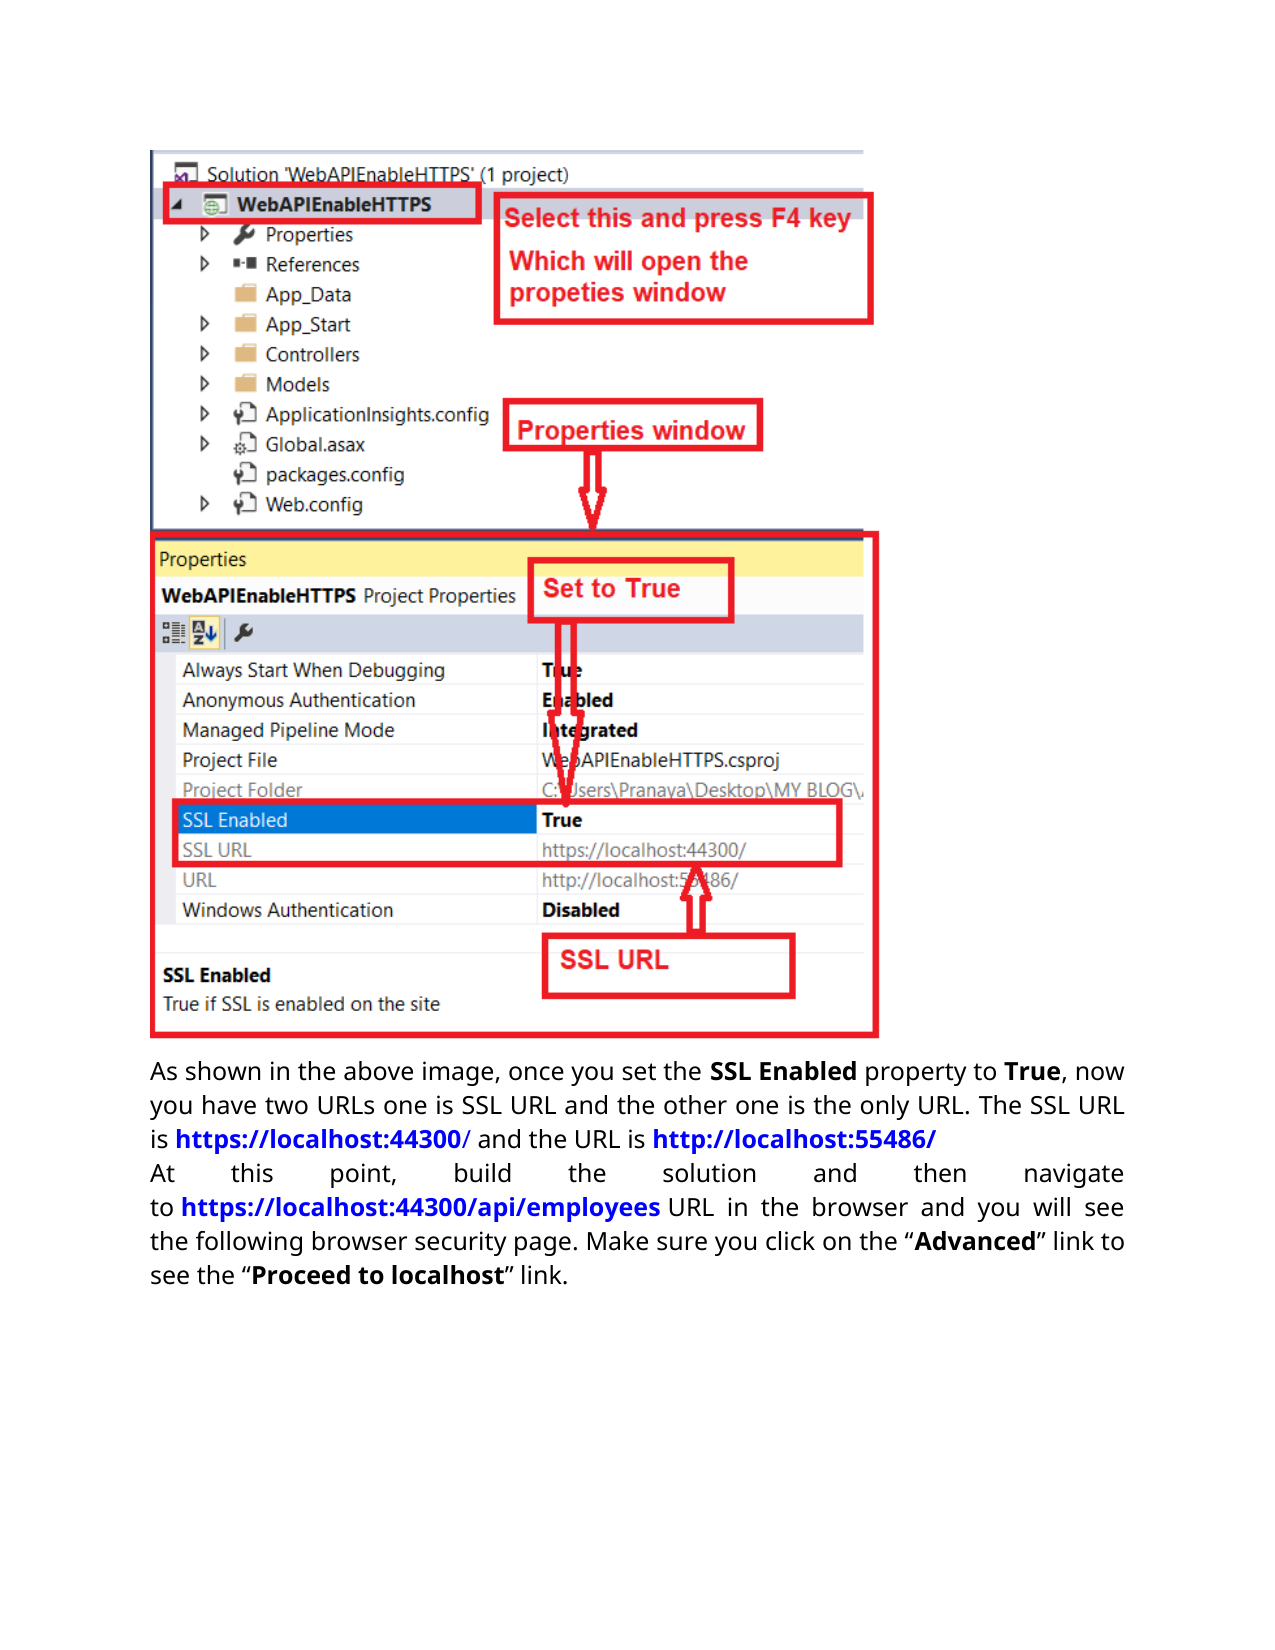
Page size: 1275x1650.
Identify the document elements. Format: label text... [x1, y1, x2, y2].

picture [150, 150, 930, 1054]
text As shown in the above image, once you set the SSL Enabled property to True, now you have two URLs one is SSL URL and the other one is the only URL. The SSL URL is https://localhost:44300/ and the URL is http://localhost:55486/ [150, 1053, 1125, 1156]
text At this point, build the solution and then navigate to https://localhost:44300/api/employees URL in the browser and you will see the following browser security page. Make sure you click on the “Advanced” link to see the “Proceed to localhost” link. [150, 1156, 1125, 1292]
